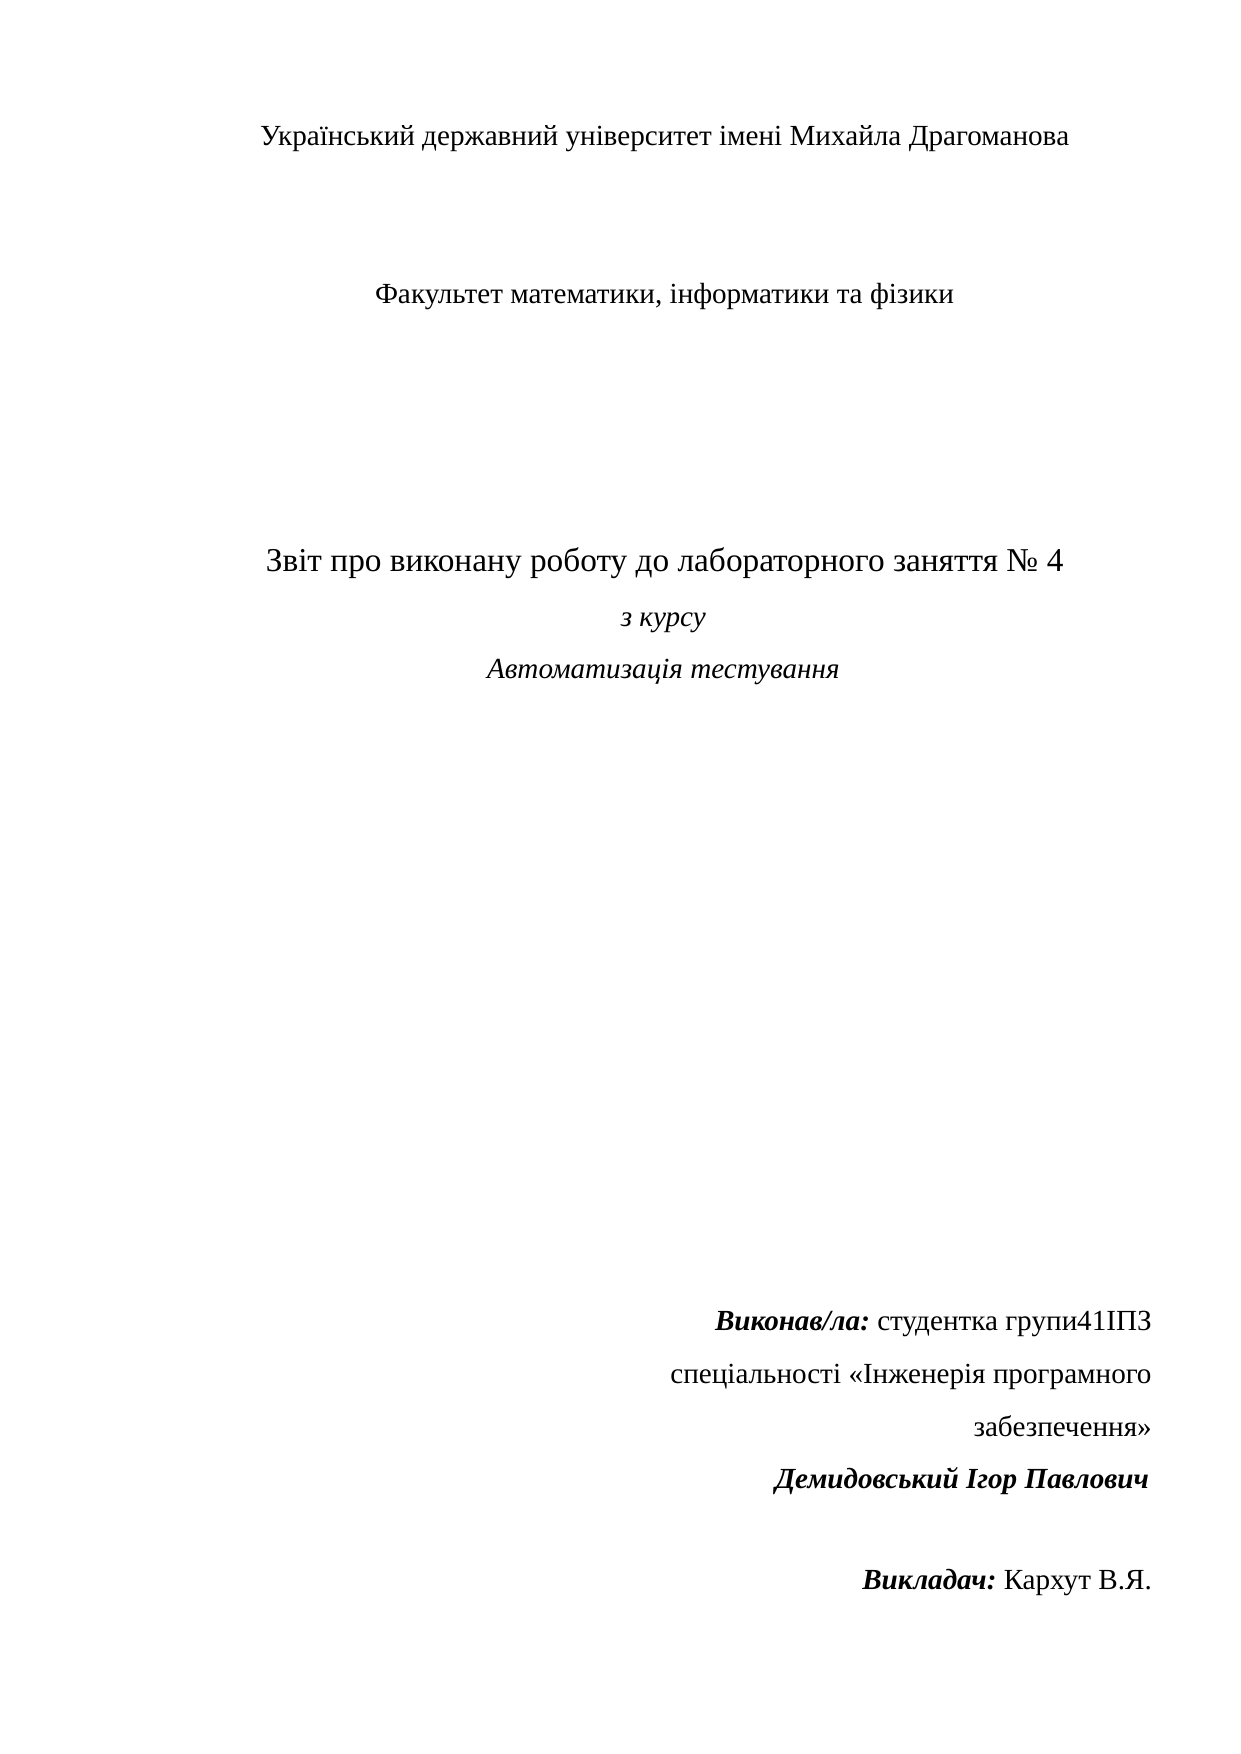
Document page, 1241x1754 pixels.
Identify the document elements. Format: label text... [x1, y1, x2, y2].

text Факультет математики, інформатики та фізики [177, 277, 1152, 310]
text спеціальності «Інженерія програмного [177, 1356, 1152, 1389]
text Український державний університет імені Михайла Драгоманова [177, 118, 1152, 152]
text з курсу [177, 599, 1152, 632]
text Виконав/ла: студентка групи41ІПЗ [177, 1303, 1152, 1337]
text Викладач: Кархут В.Я. [177, 1562, 1152, 1596]
text Звіт про виконану роботу до лабораторного заняття № 4 [177, 541, 1152, 579]
text Демидовський Ігор Павлович [177, 1462, 1152, 1495]
text забезпечення» [177, 1409, 1152, 1442]
text Автоматизація тестування [177, 651, 1152, 715]
